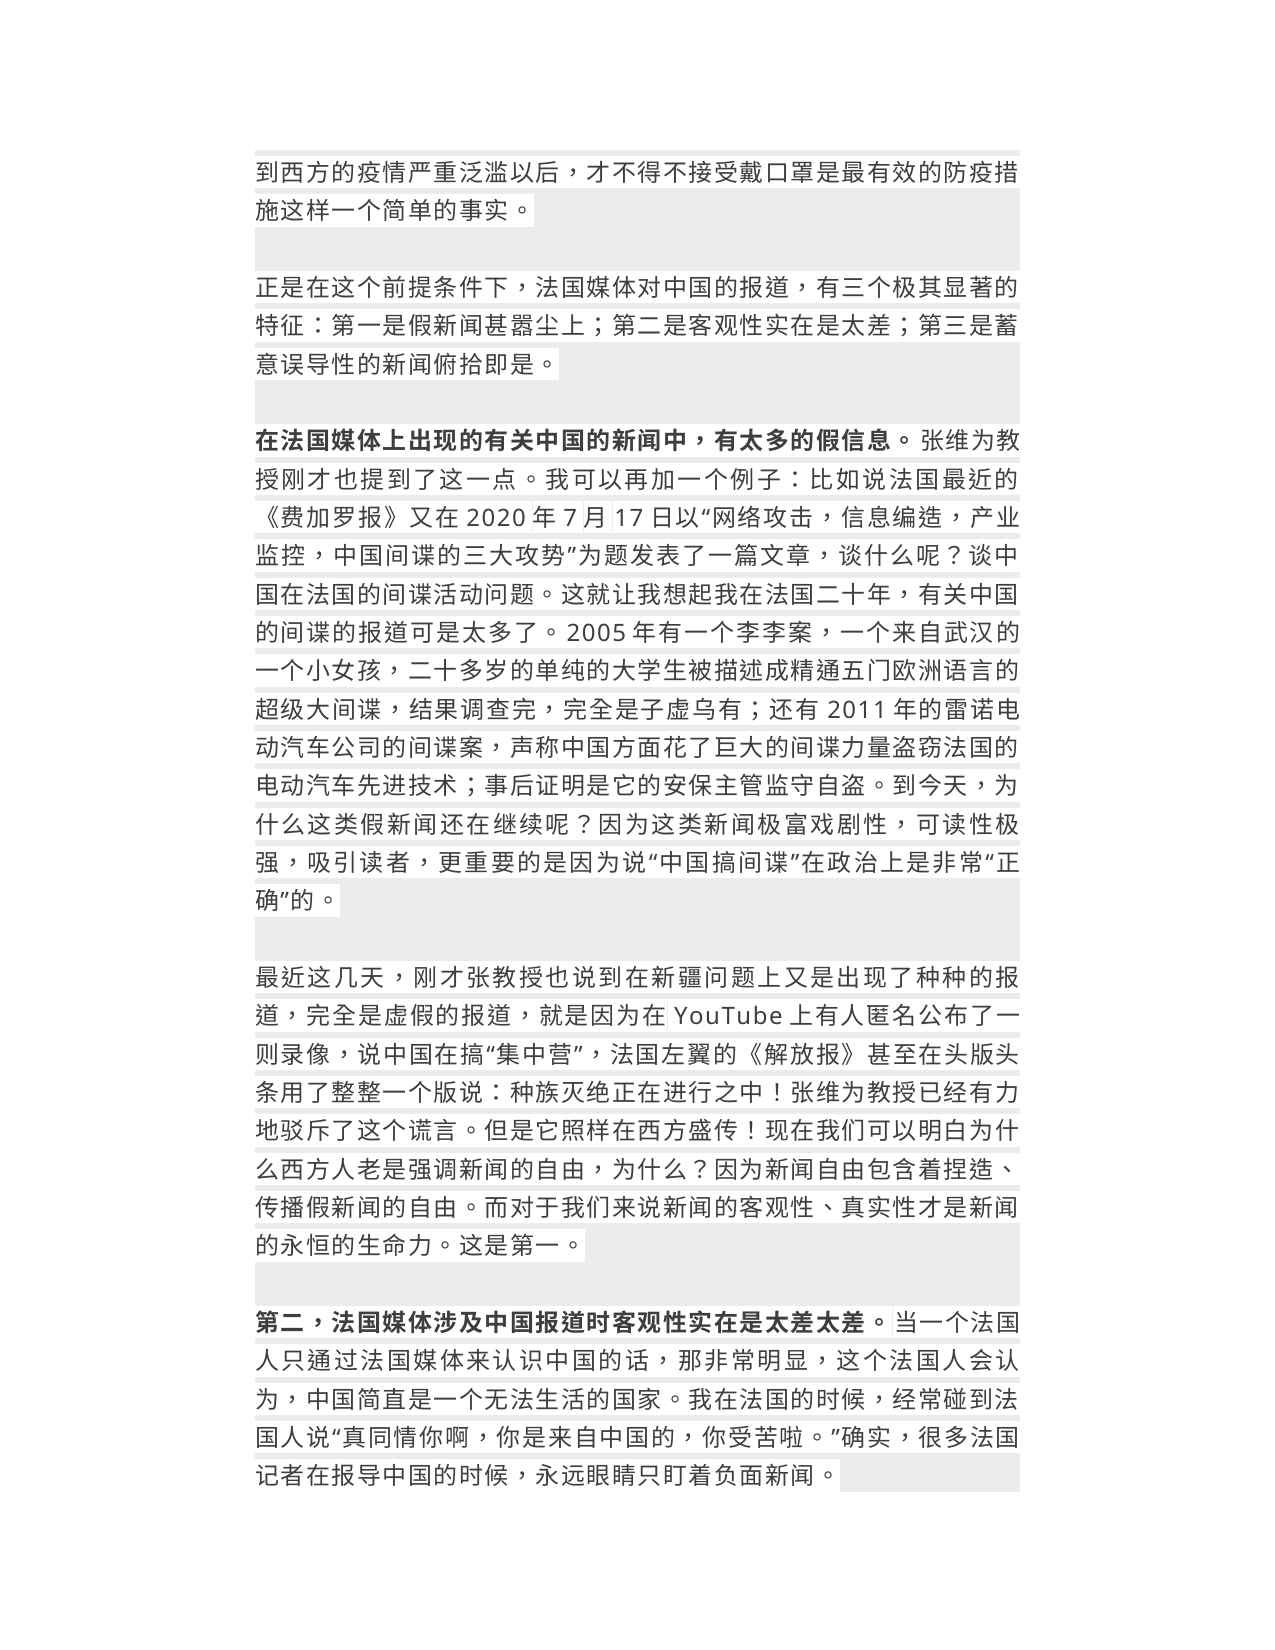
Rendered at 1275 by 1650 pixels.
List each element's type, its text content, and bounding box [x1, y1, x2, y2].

text 最近这几天，刚才张教授也说到在新疆问题上又是出现了种种的报道，完全是虚假的报道，就是因为在YouTube上有人匿名公布了一则录像，说中国在搞“集中营”，法国左翼的《解放报》甚至在头版头条用了整整一个版说：种族灭绝正在进行之中！张维为教授已经有力地驳斥了这个谎言。但是它照样在西方盛传！现在我们可以明白为什么西方人老是强调新闻的自由，为什么？因为新闻自由包含着捏造、传播假新闻的自由。而对于我们来说新闻的客观性、真实性才是新闻的永恒的生命力。这是第一。 [255, 993, 1020, 1038]
text 第二，法国媒体涉及中国报道时客观性实在是太差太差。当一个法国人只通过法国媒体来认识中国的话，那非常明显，这个法国人会认为，中国简直是一个无法生活的国家。我在法国的时候，经常碰到法国人说“真同情你啊，你是来自中国的，你受苦啦。”确实，很多法国记者在报导中国的时候，永远眼睛只盯着负面新闻。 [255, 1453, 1020, 1492]
text 正是在这个前提条件下，法国媒体对中国的报道，有三个极其显著的特征：第一是假新闻甚嚣尘上；第二是客观性实在是太差；第三是蓄意误导性的新闻俯拾即是。 [255, 342, 1020, 380]
text 第二，法国媒体涉及中国报道时客观性实在是太差太差。当一个法国人只通过法国媒体来认识中国的话，那非常明显，这个法国人会认为，中国简直是一个无法生活的国家。我在法国的时候，经常碰到法国人说“真同情你啊，你是来自中国的，你受苦啦。”确实，很多法国记者在报导中国的时候，永远眼睛只盯着负面新闻。 [255, 1300, 1020, 1344]
text 最近这几天，刚才张教授也说到在新疆问题上又是出现了种种的报道，完全是虚假的报道，就是因为在YouTube上有人匿名公布了一则录像，说中国在搞“集中营”，法国左翼的《解放报》甚至在头版头条用了整整一个版说：种族灭绝正在进行之中！张维为教授已经有力地驳斥了这个谎言。但是它照样在西方盛传！现在我们可以明白为什么西方人老是强调新闻的自由，为什么？因为新闻自由包含着捏造、传播假新闻的自由。而对于我们来说新闻的客观性、真实性才是新闻的永恒的生命力。这是第一。 [255, 1223, 1020, 1262]
